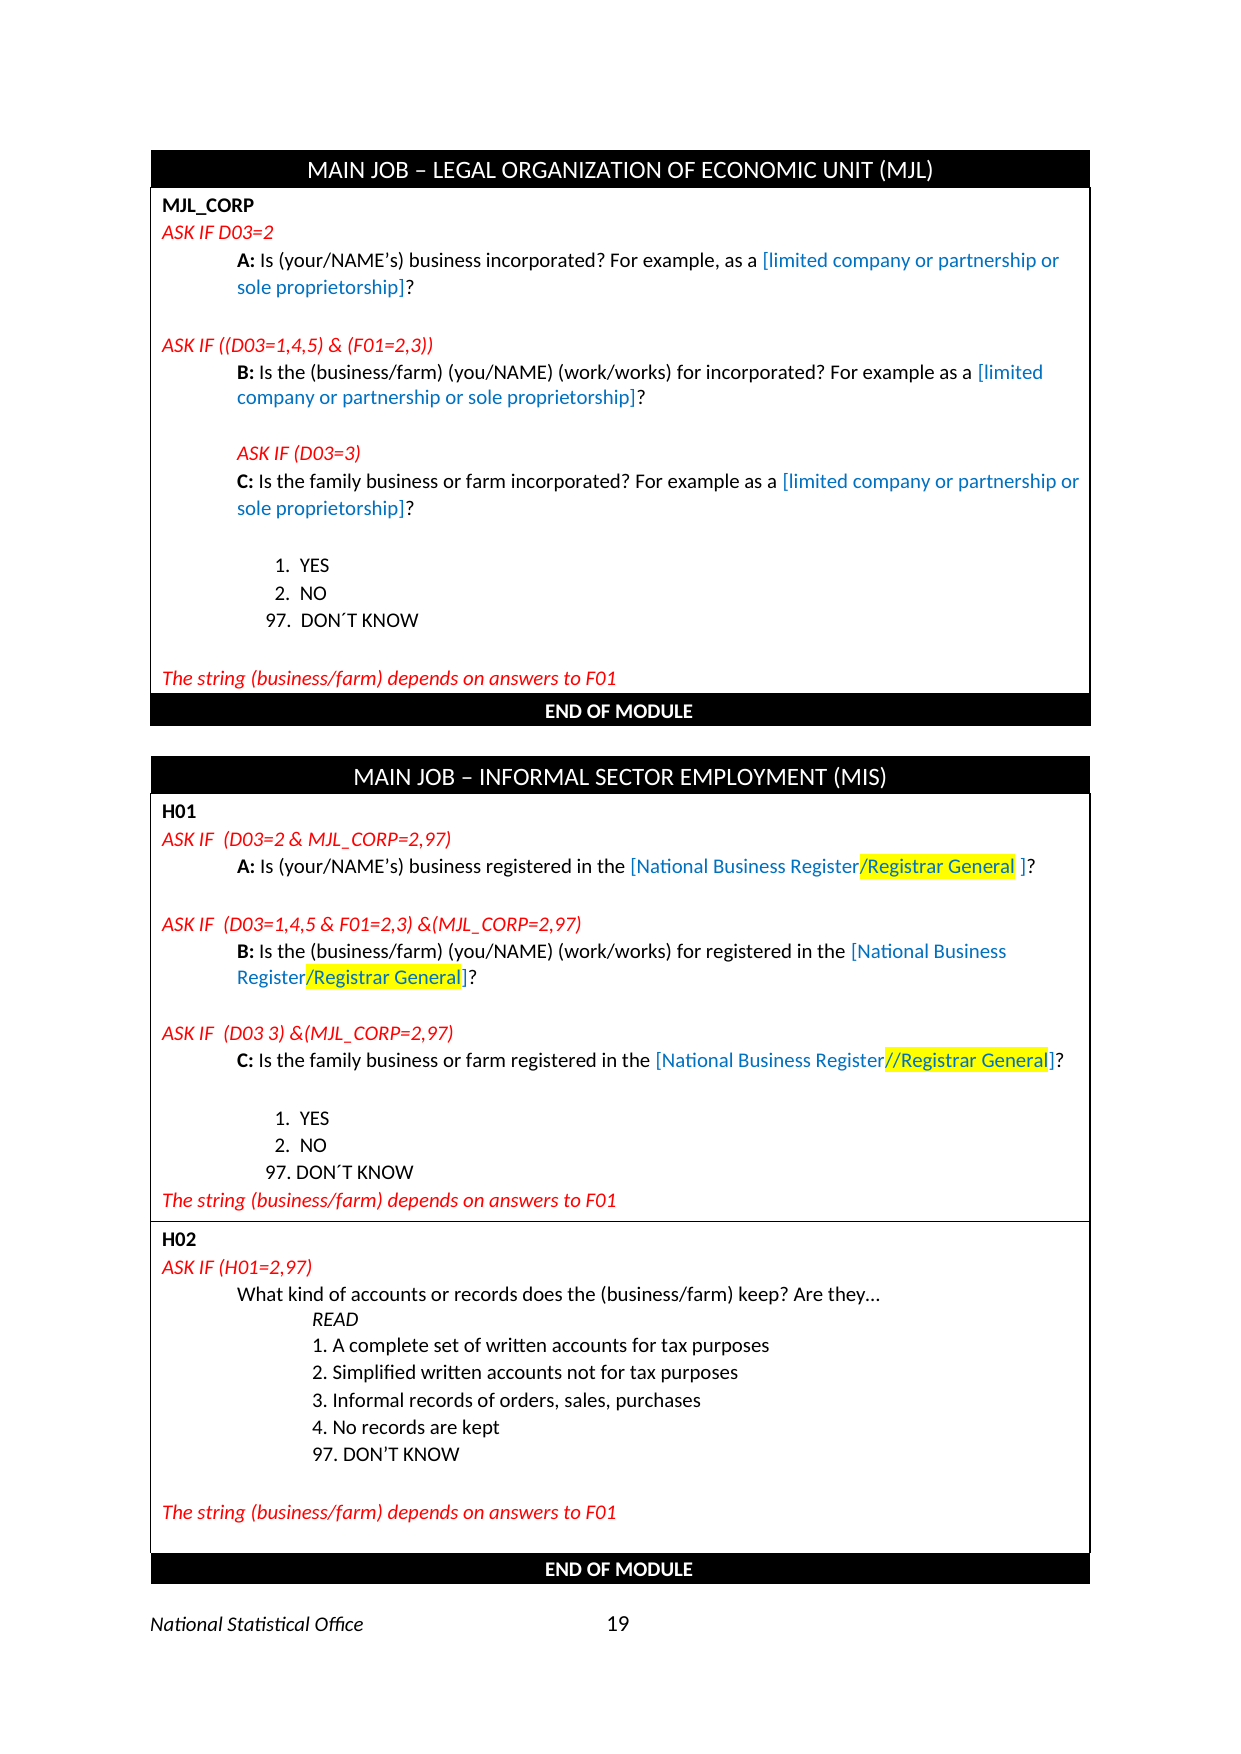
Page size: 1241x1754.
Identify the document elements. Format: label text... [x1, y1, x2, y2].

table_cell H02 ASK IF (H01=2,97) What kind of accounts or records does the (business/farm) keep? Are they… READ A complete set of written accounts for tax purposes Simplified written accounts not for tax purposes Informal records of orders, sales, purchases No records are kept 97. DON’T KNOW The string (business/farm) depends on answers to F01 [151, 1222, 1089, 1552]
table_header MAIN JOB – INFORMAL SECTOR EMPLOYMENT (MIS) [151, 756, 1090, 793]
table_cell MJL_CORP ASK IF D03=2 A: Is (your/NAME’s) business incorporated? For example, as a [limited company or partnership or sole proprietorship]? ASK IF ((D03=1,4,5) & (F01=2,3)) B: Is the (business/farm) (you/NAME) (work/works) for incorporated? For example as a [limited company or partnership or sole proprietorship]? ASK IF (D03=3) C: Is the family business or farm incorporated? For example as a [limited company or partnership or sole proprietorship]? YES NO 97. DON´T KNOW The string (business/farm) depends on answers to F01 [151, 188, 1089, 693]
table_cell END OF MODULE [151, 1553, 1090, 1584]
table_cell H01 ASK IF (D03=2 & MJL_CORP=2,97) A: Is (your/NAME’s) business registered in the [National Business Register/Registrar General ]? ASK IF (D03=1,4,5 & F01=2,3) &(MJL_CORP=2,97) B: Is the (business/farm) (you/NAME) (work/works) for registered in the [National Business Register/Registrar General]? ASK IF (D03 3) &(MJL_CORP=2,97) C: Is the family business or farm registered in the [National Business Register//Registrar General]? YES NO 97. DON´T KNOW The string (business/farm) depends on answers to F01 [151, 794, 1089, 1221]
table_cell END OF MODULE [151, 694, 1089, 725]
table_header MAIN JOB – LEGAL ORGANIZATION OF ECONOMIC UNIT (MJL) [151, 150, 1090, 187]
